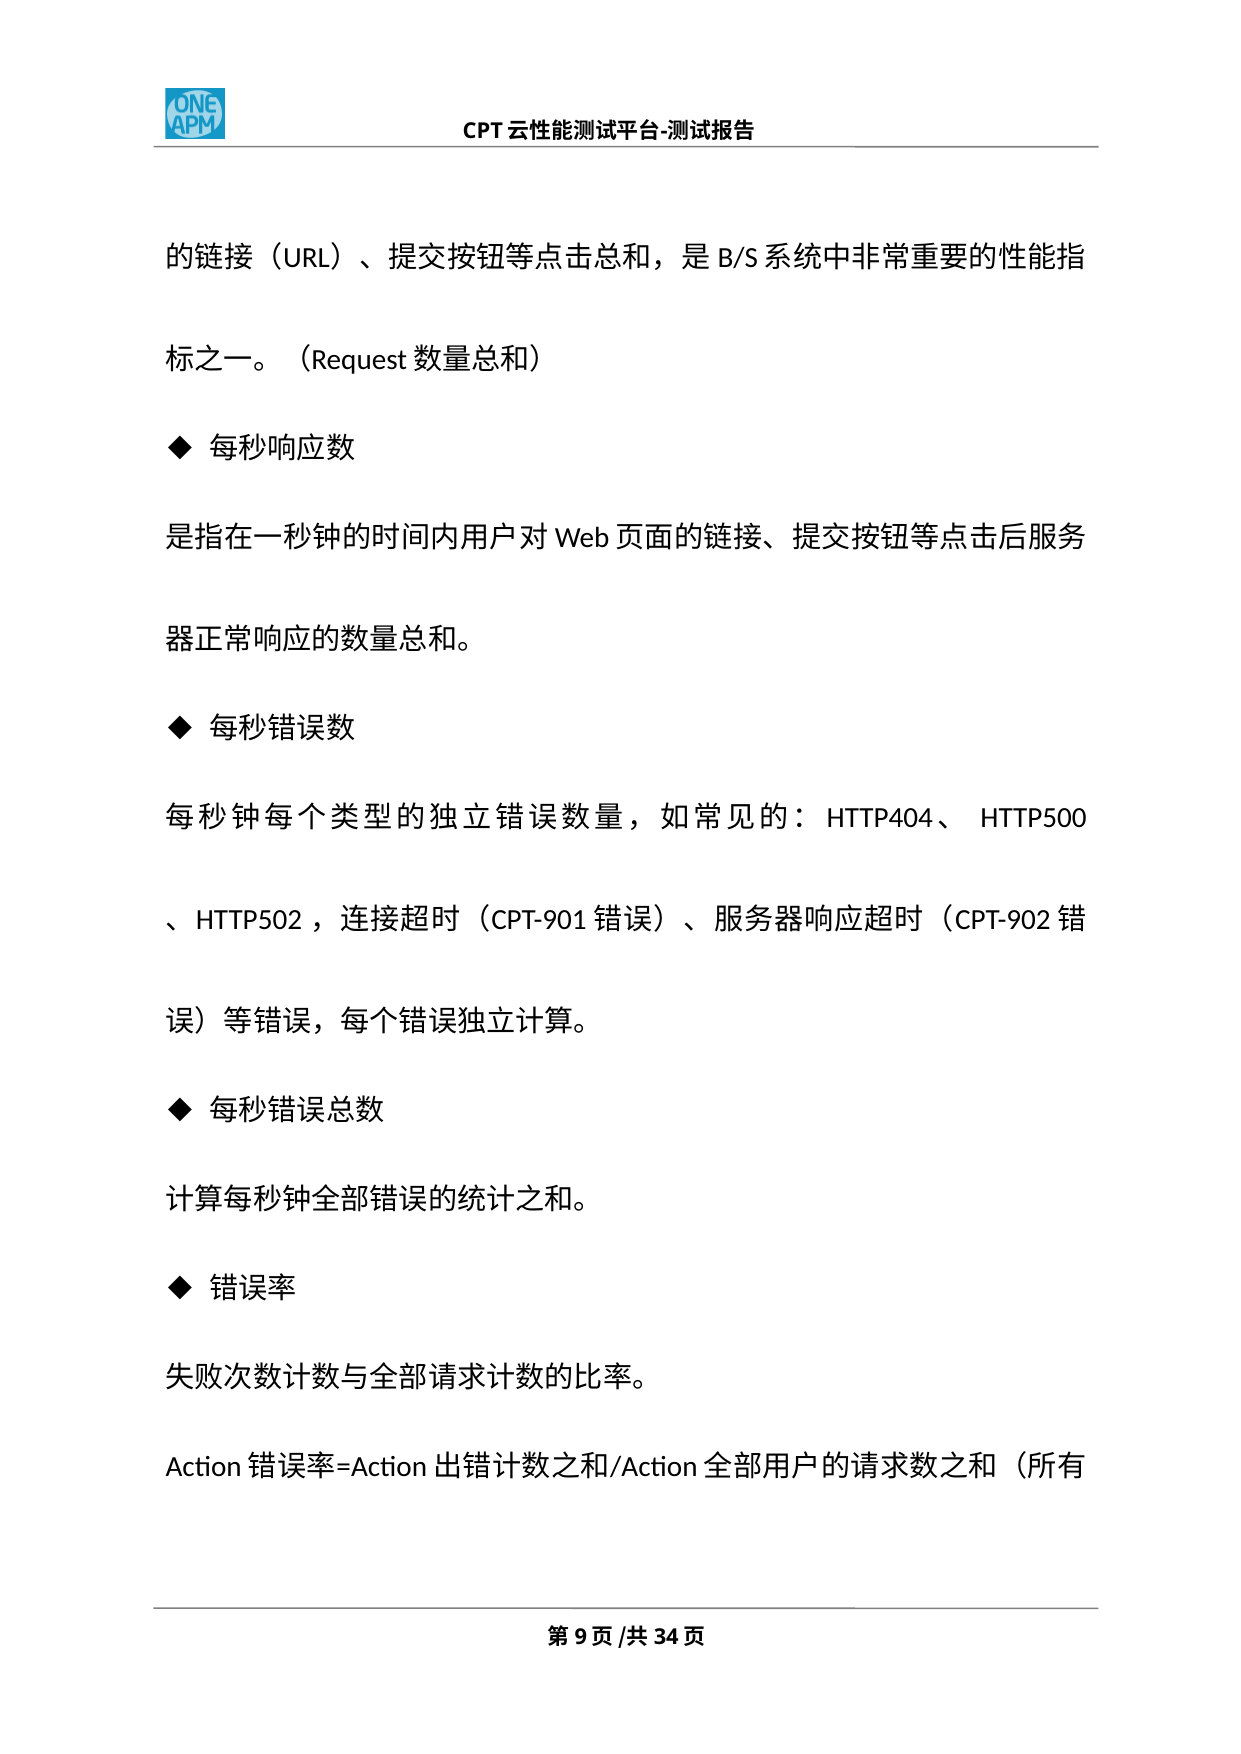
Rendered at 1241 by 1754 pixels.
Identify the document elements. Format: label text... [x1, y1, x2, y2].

list 每秒响应数 [165, 412, 1087, 479]
list 每秒错误数 [165, 692, 1087, 759]
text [165, 221, 1087, 390]
list 每秒错误总数 [165, 1073, 1087, 1141]
list 错误率 [165, 1252, 1087, 1319]
text 计算每秒钟全部错误的统计之和。 [165, 1162, 1087, 1230]
text 每秒钟每个类型的独立错误数量，如常见的：HTTP404、 HTTP500 、HTTP502 ，连接超时（CPT-901错误）、服务器响应超时（CPT-902错误）等错误，每个错误独立计算。 [165, 781, 1087, 1052]
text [165, 1430, 1087, 1498]
picture [165, 88, 225, 139]
text 是指在一秒钟的时间内用户对Web页面的链接、提交按钮等点击后服务器正常响应的数量总和。 [165, 501, 1087, 670]
text 失败次数计数与全部请求计数的比率。 [165, 1341, 1087, 1408]
